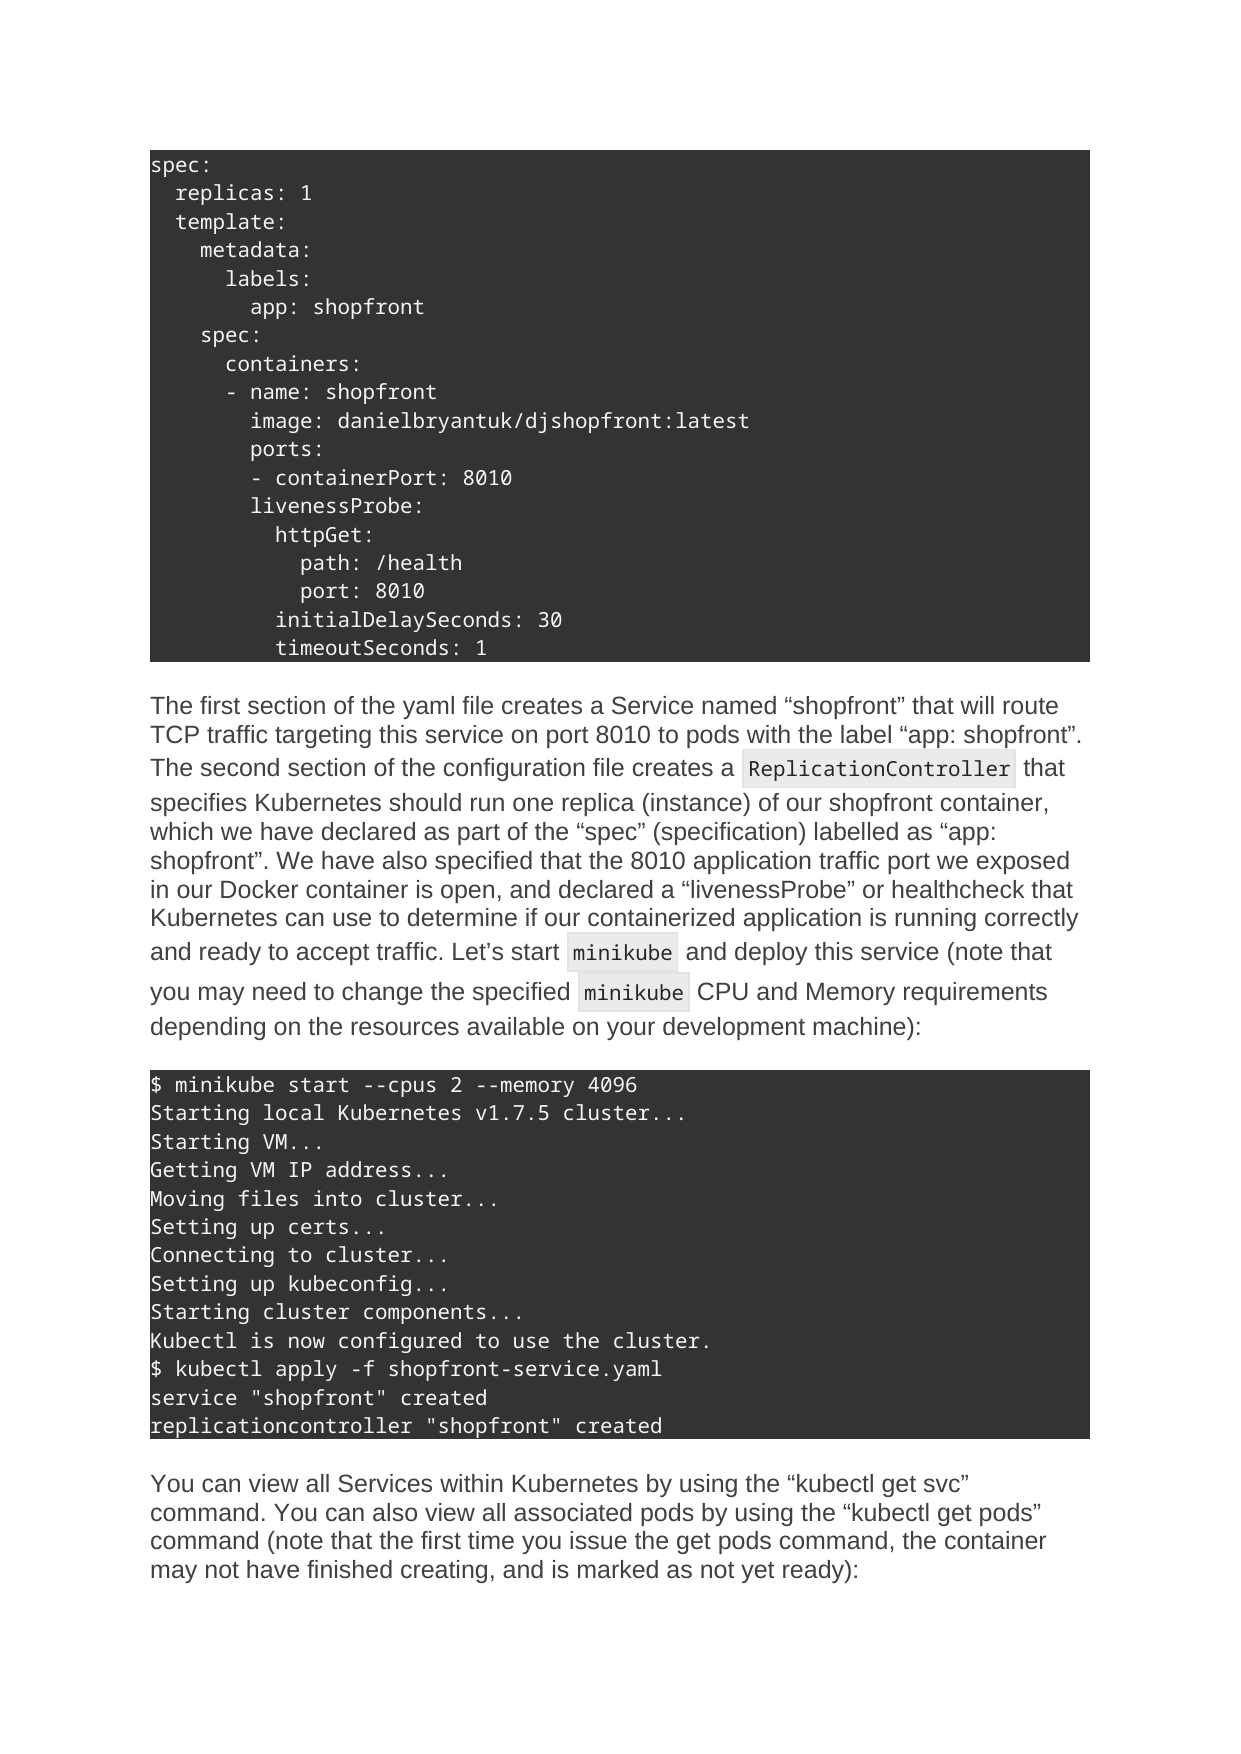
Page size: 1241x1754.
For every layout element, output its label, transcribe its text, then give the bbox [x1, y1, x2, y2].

text httpGet: [150, 520, 1090, 548]
text replicas: 1 [150, 178, 1090, 207]
text ports: [150, 434, 1090, 463]
text port: 8010 [150, 577, 1090, 605]
text service "shopfront" created [150, 1383, 1090, 1411]
text Moving files into cluster... [150, 1184, 1090, 1212]
text Kubectl is now configured to use the cluster. [150, 1326, 1090, 1354]
text spec: [150, 321, 1090, 349]
text You can view all Services within Kubernetes by using the “kubectl get svc” command. You can also view all associated pods by using the “kubectl get pods” command (note that the first time you issue the get pods command, the container may not have finished creating, and is marked as not yet ready): [150, 1469, 1090, 1584]
text metadata: [150, 235, 1090, 264]
text Starting cluster components... [150, 1297, 1090, 1326]
text Getting VM IP address... [150, 1155, 1090, 1184]
text - name: shopfront [150, 377, 1090, 406]
text The first section of the yaml file creates a Service named “shopfront” that will route TCP traffic targeting this service on port 8010 to pods with the label “app: shopfront”. The second section of the configuration file creates a ReplicationController that specifies Kubernetes should run one replica (instance) of our shopfront container, which we have declared as part of the “spec” (specification) labelled as “app: shopfront”. We have also specified that the 8010 application traffic port we exposed in our Docker container is open, and declared a “livenessProbe” or healthcheck that Kubernetes can use to determine if our containerized application is running correctly and ready to accept traffic. Let’s start minikube and deploy this service (note that you may need to change the specified minikube CPU and Memory requirements depending on the resources available on your development machine): [150, 691, 1090, 1041]
text Starting VM... [150, 1127, 1090, 1155]
text Connecting to cluster... [150, 1241, 1090, 1269]
text app: shopfront [150, 292, 1090, 321]
text template: [150, 207, 1090, 235]
text livenessProbe: [150, 491, 1090, 520]
text Setting up certs... [150, 1212, 1090, 1241]
text labels: [150, 264, 1090, 292]
text image: danielbryantuk/djshopfront:latest [150, 406, 1090, 434]
text Setting up kubeconfig... [150, 1269, 1090, 1297]
text path: /health [150, 548, 1090, 577]
text $ minikube start --cpus 2 --memory 4096 [150, 1070, 1090, 1098]
text - containerPort: 8010 [150, 463, 1090, 491]
text initialDelaySeconds: 30 [150, 605, 1090, 633]
text $ kubectl apply -f shopfront-service.yaml [150, 1354, 1090, 1383]
text containers: [150, 349, 1090, 377]
text timeoutSeconds: 1 [150, 633, 1090, 662]
text spec: [150, 150, 1090, 178]
text replicationcontroller "shopfront" created [150, 1411, 1090, 1439]
text Starting local Kubernetes v1.7.5 cluster... [150, 1098, 1090, 1127]
